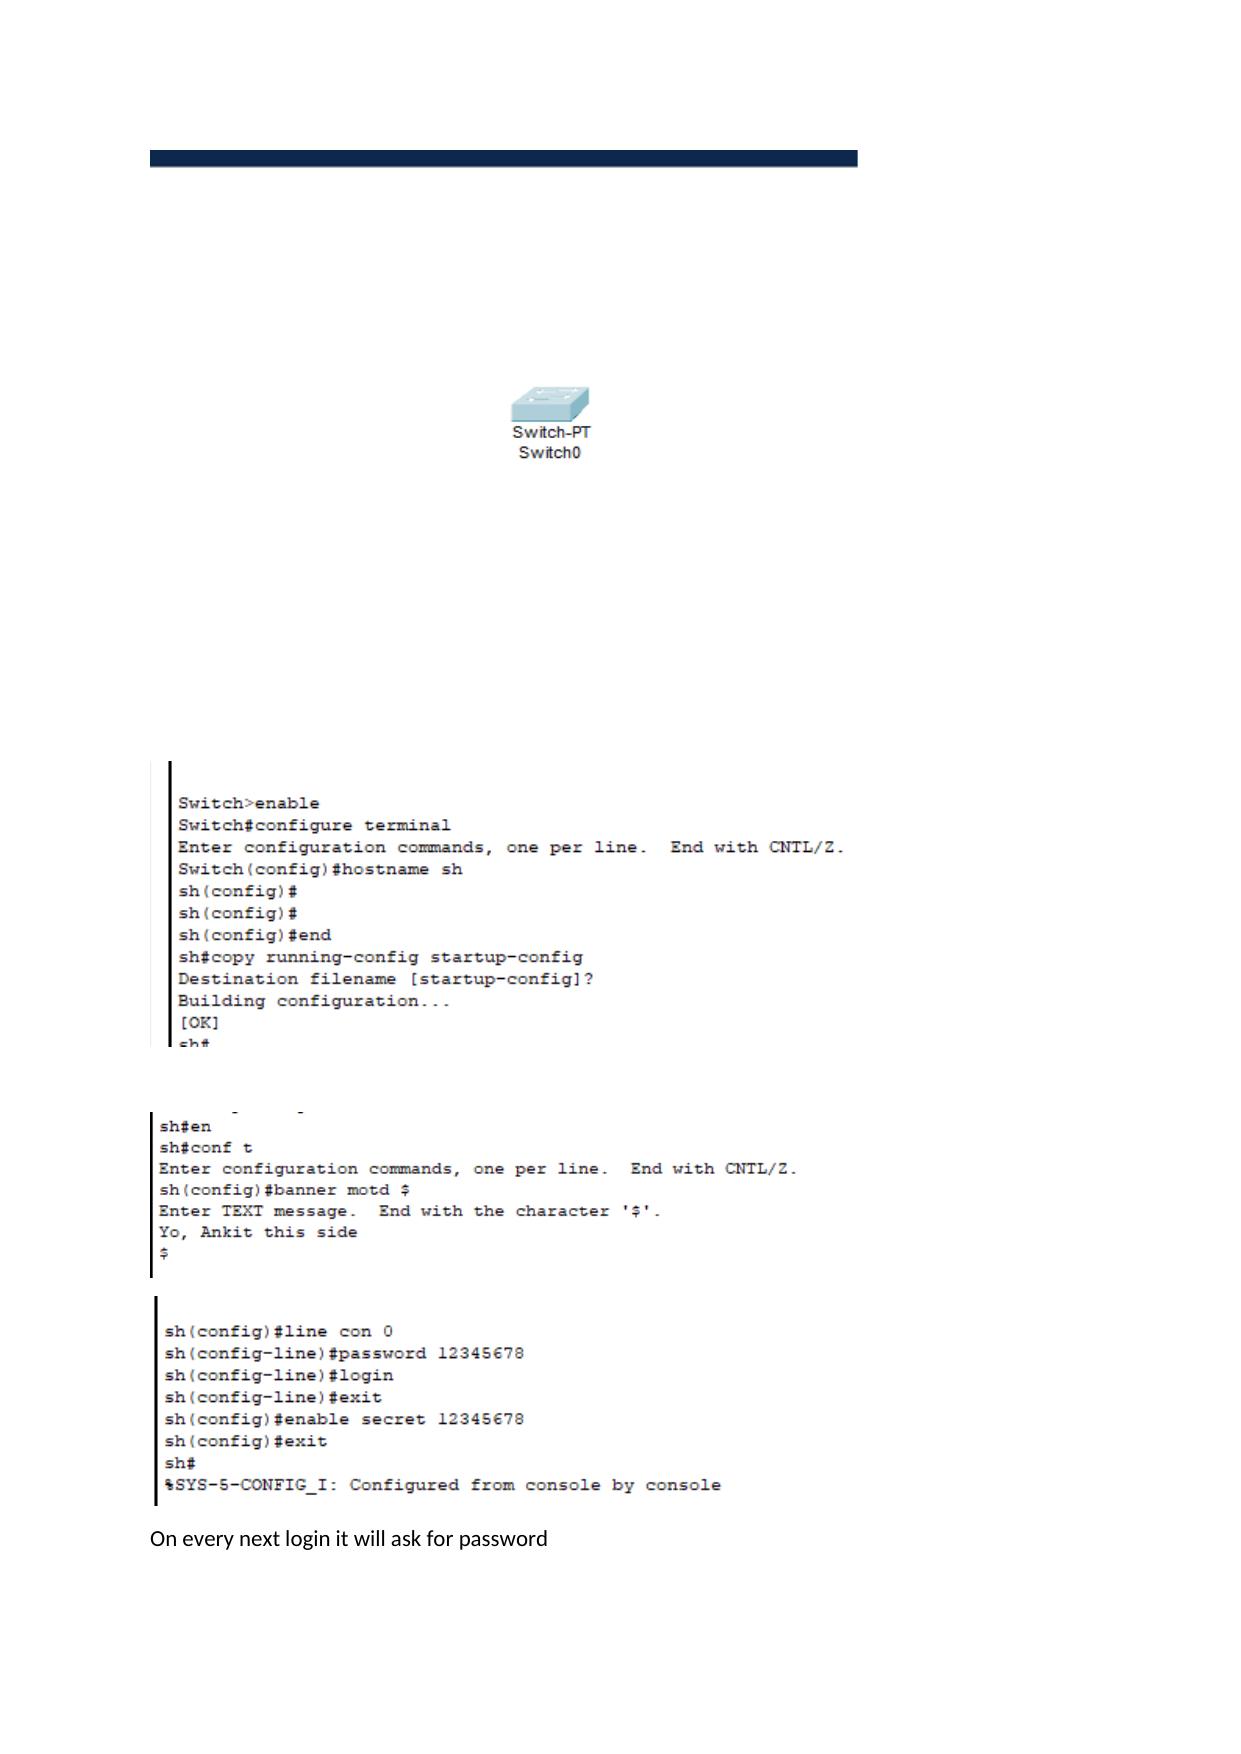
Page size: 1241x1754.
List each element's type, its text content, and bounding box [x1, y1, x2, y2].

picture [150, 1296, 997, 1506]
text On every next login it will ask for password [150, 1524, 1090, 1553]
picture [150, 1112, 1091, 1278]
picture [150, 761, 1040, 1047]
picture [150, 150, 858, 743]
